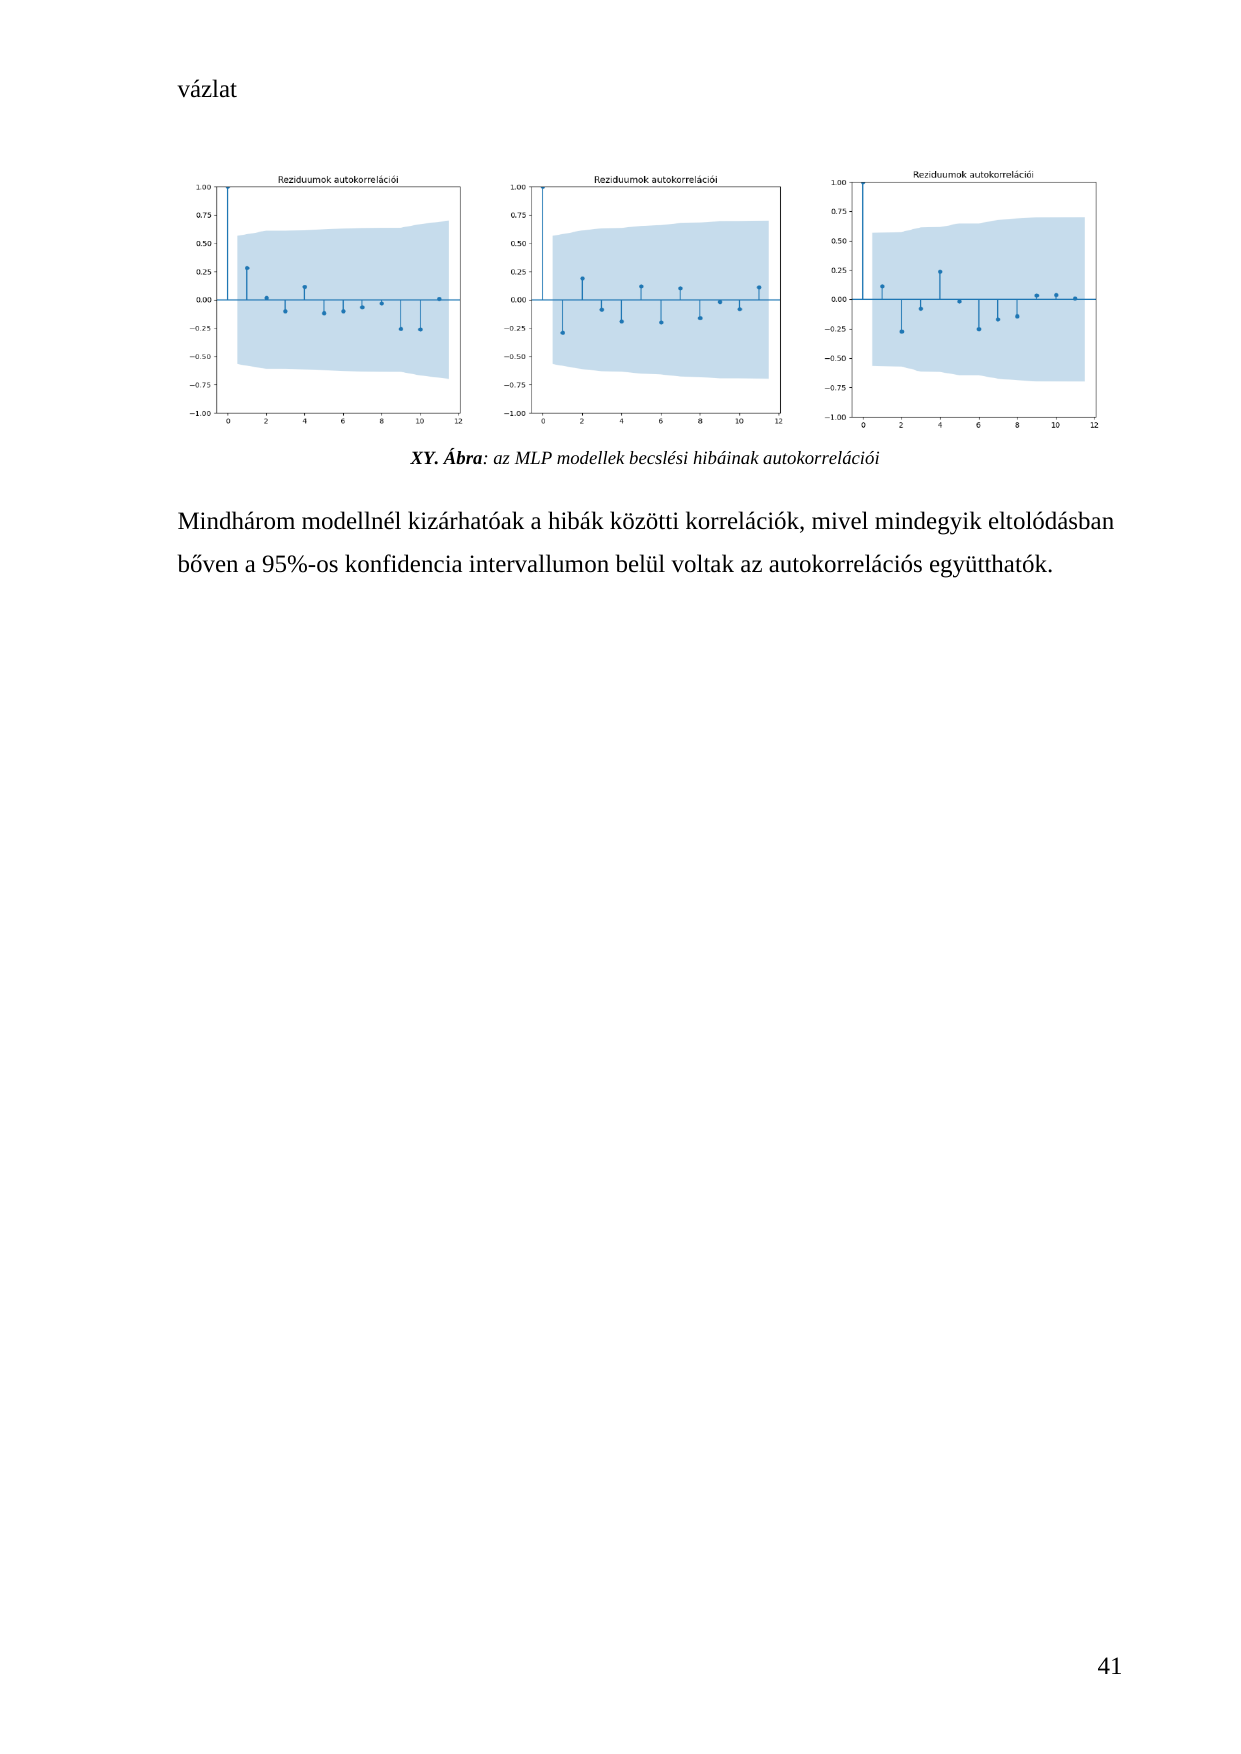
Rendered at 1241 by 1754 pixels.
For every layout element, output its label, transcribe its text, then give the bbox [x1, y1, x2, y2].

picture [177, 151, 1115, 445]
text Mindhárom modellnél kizárhatóak a hibák közötti korrelációk, mivel mindegyik eltolódásban bőven a 95%-os konfidencia intervallumon belül voltak az autokorrelációs együtthatók. [177, 506, 1122, 578]
